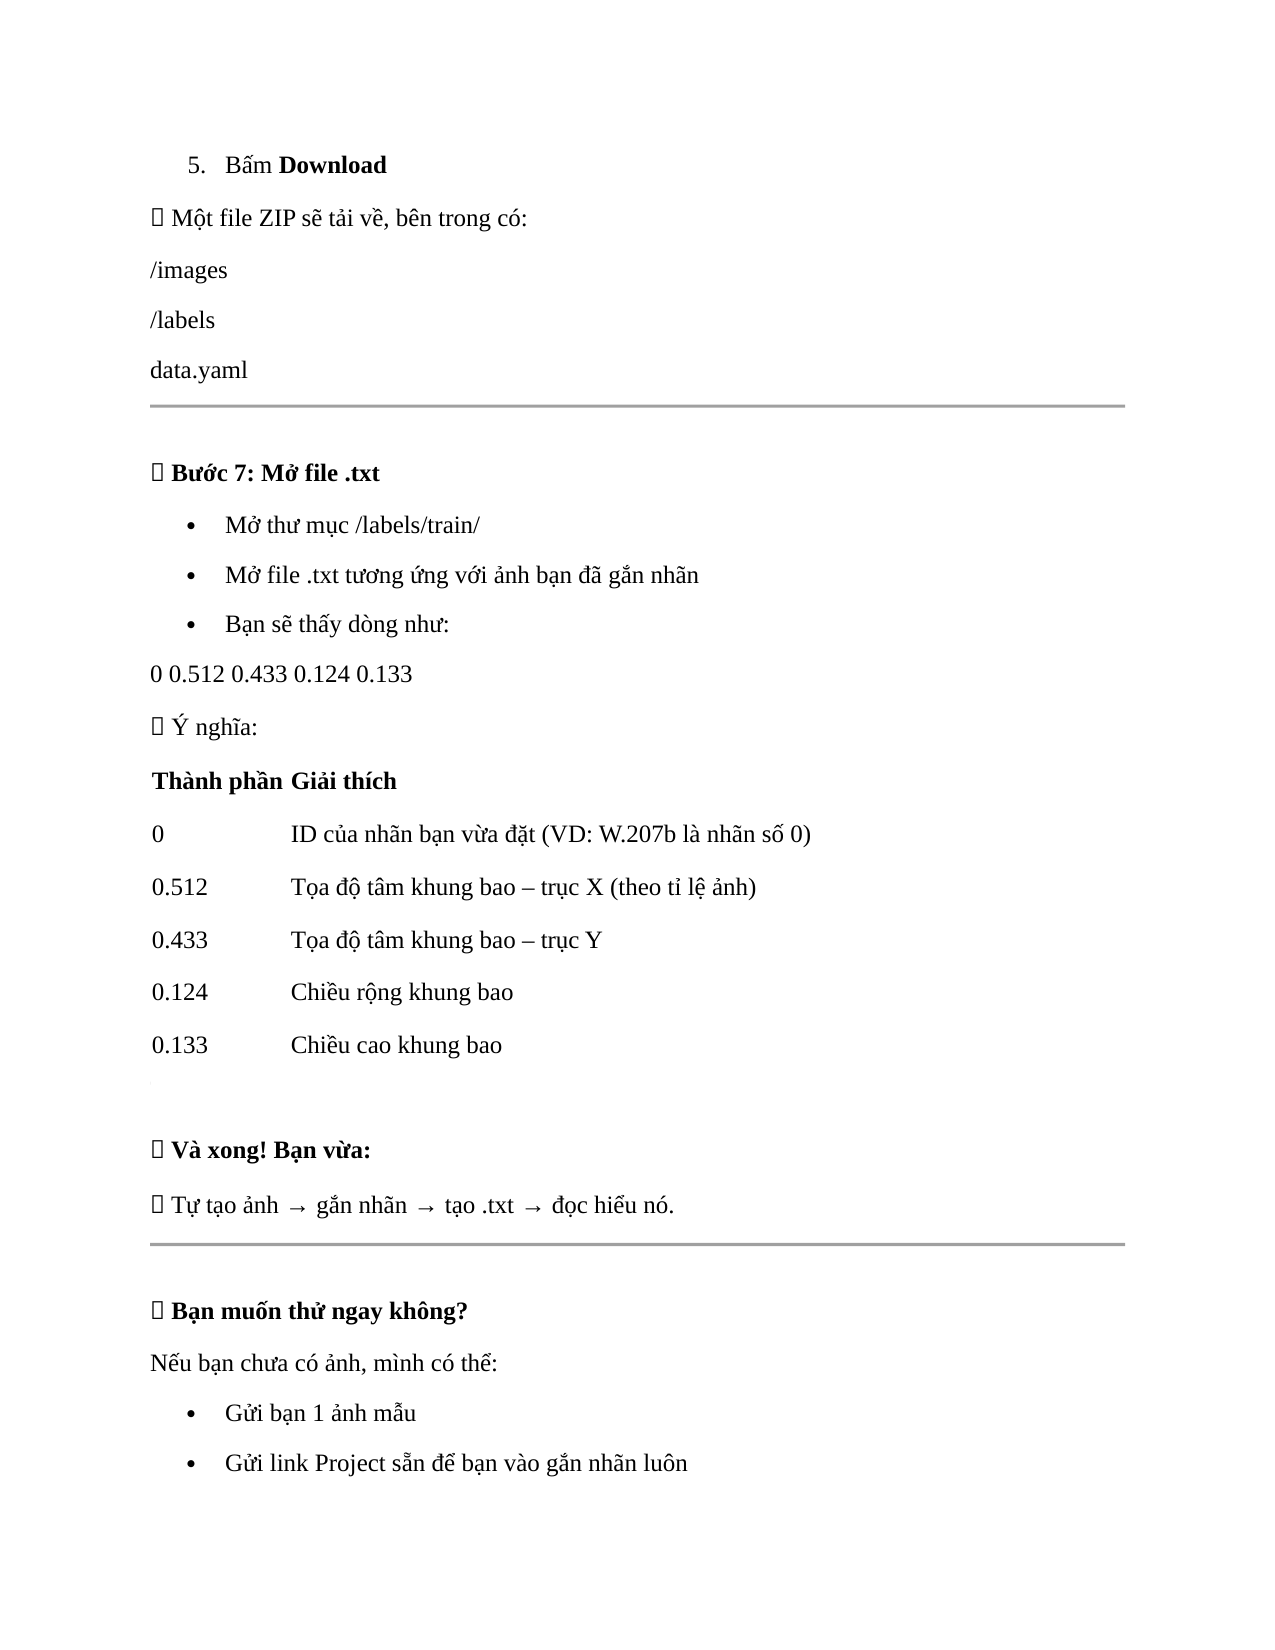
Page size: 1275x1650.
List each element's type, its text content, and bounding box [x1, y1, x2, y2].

text data.yaml [150, 355, 1125, 384]
text ✅ Tự tạo ảnh → gắn nhãn → tạo .txt → đọc hiểu nó. [150, 1187, 1125, 1221]
list Bấm Download [187, 150, 1125, 179]
text /labels [150, 305, 1125, 334]
table_header Thành phần [150, 765, 289, 817]
text 0 0.512 0.433 0.124 0.133 [150, 659, 1125, 688]
table_cell Tọa độ tâm khung bao – trục X (theo tỉ lệ ảnh) [289, 870, 817, 923]
table_cell Chiều rộng khung bao [289, 976, 817, 1029]
table_cell ID của nhãn bạn vừa đặt (VD: W.207b là nhãn số 0) [289, 818, 817, 870]
list Mở file .txt tương ứng với ảnh bạn đã gắn nhãn [187, 560, 1125, 588]
table_cell 0.124 [150, 976, 289, 1029]
list Bạn sẽ thấy dòng như: [187, 609, 1125, 638]
list Gửi bạn 1 ảnh mẫu [187, 1398, 1125, 1427]
table_cell Chiều cao khung bao [289, 1029, 817, 1082]
text Nếu bạn chưa có ảnh, mình có thể: [150, 1348, 1125, 1377]
table_cell Tọa độ tâm khung bao – trục Y [289, 923, 817, 976]
list Gửi link Project sẵn để bạn vào gắn nhãn luôn [187, 1448, 1125, 1477]
list Mở thư mục /labels/train/ [187, 510, 1125, 539]
text 🎉 Và xong! Bạn vừa: [150, 1131, 1125, 1165]
text /images [150, 256, 1125, 284]
table_cell 0.512 [150, 870, 289, 923]
table_cell 0 [150, 818, 289, 870]
table_cell 0.133 [150, 1029, 289, 1082]
text 📖 Ý nghĩa: [150, 709, 1125, 743]
table_cell 0.433 [150, 923, 289, 976]
table_header Giải thích [289, 765, 817, 817]
text 📁 Một file ZIP sẽ tải về, bên trong có: [150, 200, 1125, 234]
text 🤔 Bạn muốn thử ngay không? [150, 1293, 1125, 1327]
text 🔹 Bước 7: Mở file .txt [150, 454, 1125, 488]
